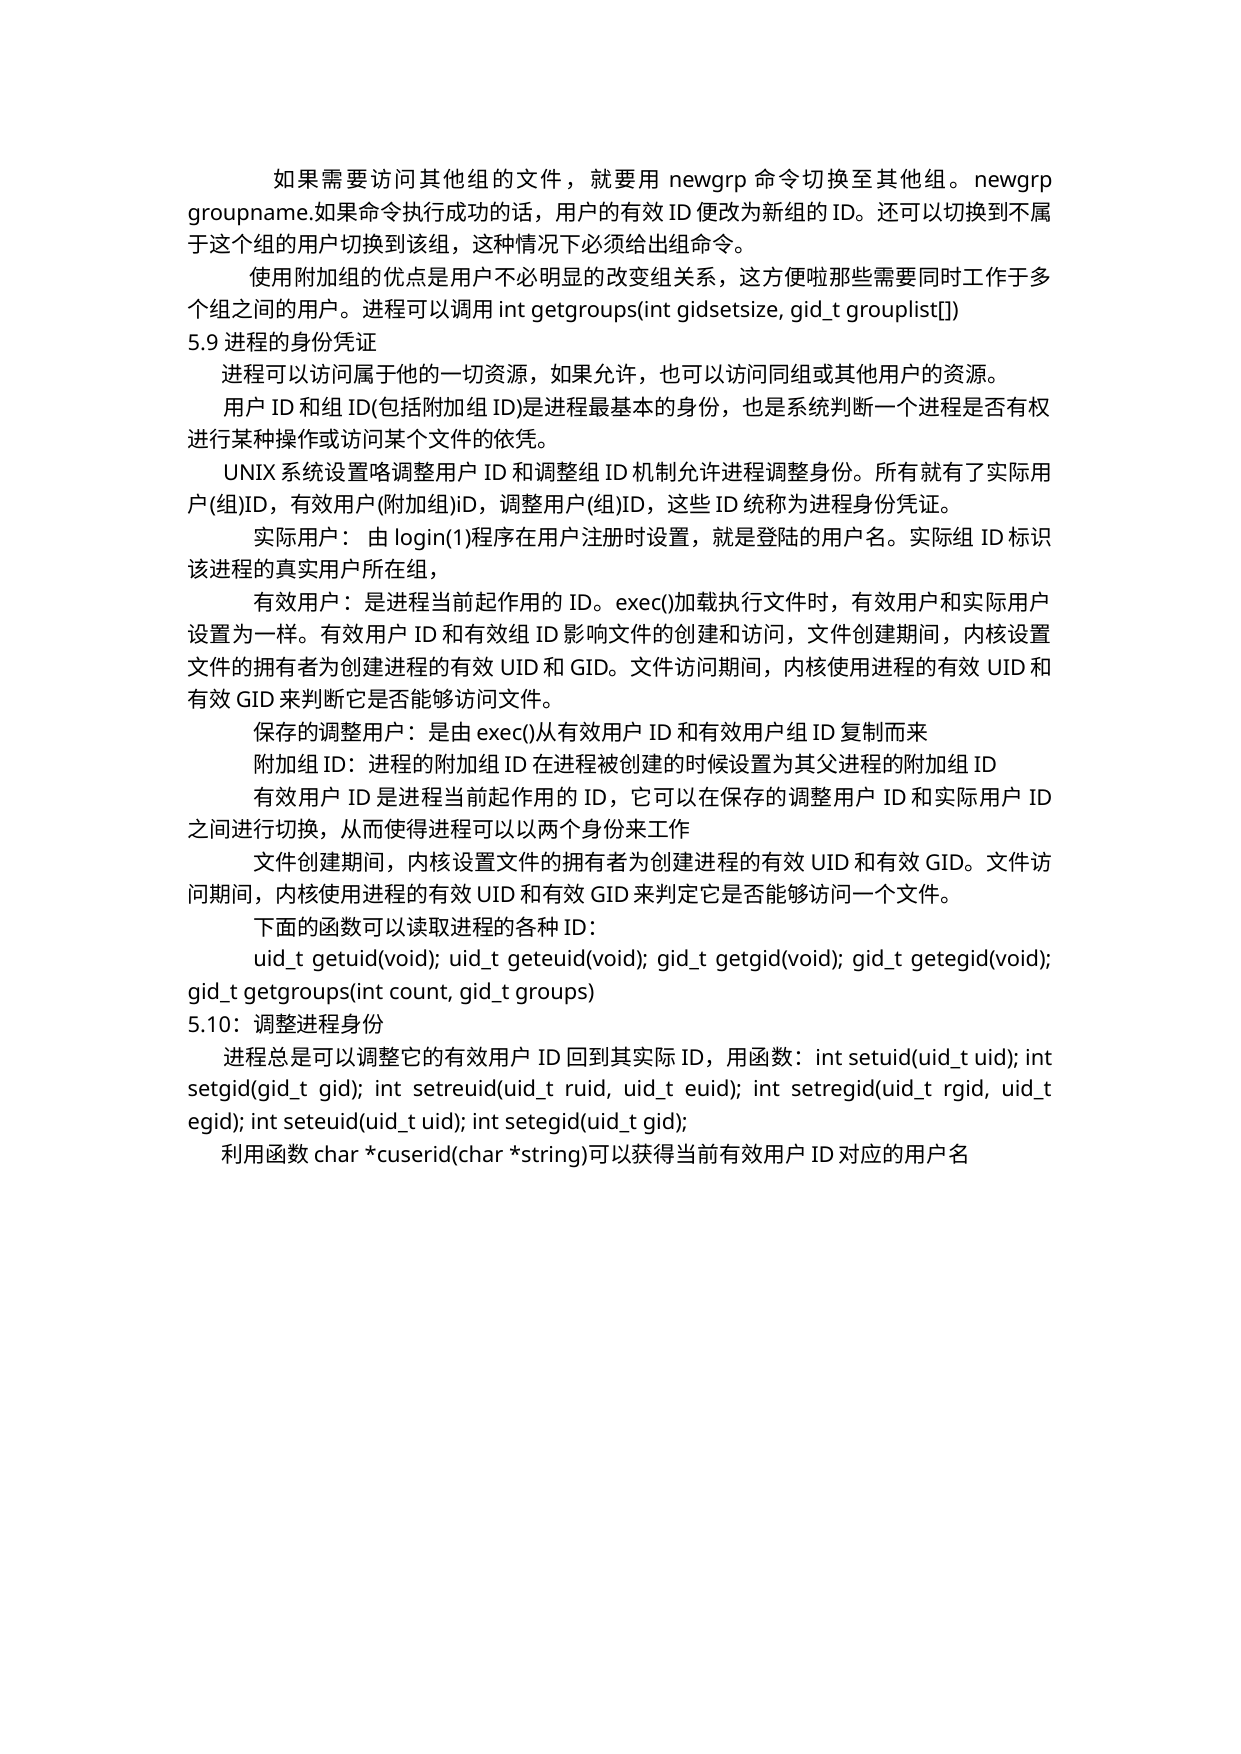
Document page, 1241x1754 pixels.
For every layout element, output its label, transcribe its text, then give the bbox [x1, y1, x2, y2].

text 下面的函数可以读取进程的各种ID： [187, 909, 1053, 942]
text 有效用户：是进程当前起作用的ID。exec()加载执行文件时，有效用户和实际用户设置为一样。有效用户ID和有效组ID影响文件的创建和访问，文件创建期间，内核设置文件的拥有者为创建进程的有效UID和GID。文件访问期间，内核使用进程的有效UID和有效GID来判断它是否能够访问文件。 [187, 584, 1053, 714]
text 使用附加组的优点是用户不必明显的改变组关系，这方便啦那些需要同时工作于多个组之间的用户。进程可以调用int getgroups(int gidsetsize, gid_t grouplist[]) [187, 259, 1053, 324]
text 保存的调整用户：是由exec()从有效用户ID和有效用户组ID复制而来 [187, 714, 1053, 747]
text 5.10：调整进程身份 [187, 1007, 1053, 1039]
text 进程可以访问属于他的一切资源，如果允许，也可以访问同组或其他用户的资源。 [187, 357, 1053, 389]
text 利用函数char *cuserid(char *string)可以获得当前有效用户ID对应的用户名 [187, 1137, 1053, 1169]
text 附加组ID：进程的附加组ID在进程被创建的时候设置为其父进程的附加组ID [187, 747, 1053, 779]
text 实际用户： 由login(1)程序在用户注册时设置，就是登陆的用户名。实际组ID标识该进程的真实用户所在组， [187, 519, 1053, 584]
text 5.9 进程的身份凭证 [187, 324, 1053, 357]
text UNIX系统设置咯调整用户ID和调整组ID机制允许进程调整身份。所有就有了实际用户(组)ID，有效用户(附加组)iD，调整用户(组)ID，这些ID统称为进程身份凭证。 [187, 454, 1053, 519]
text 有效用户ID是进程当前起作用的ID，它可以在保存的调整用户ID和实际用户ID之间进行切换，从而使得进程可以以两个身份来工作 [187, 779, 1053, 844]
text 如果需要访问其他组的文件，就要用newgrp命令切换至其他组。newgrp groupname.如果命令执行成功的话，用户的有效ID便改为新组的ID。还可以切换到不属于这个组的用户切换到该组，这种情况下必须给出组命令。 [187, 162, 1053, 259]
text 文件创建期间，内核设置文件的拥有者为创建进程的有效UID和有效GID。文件访问期间，内核使用进程的有效UID和有效GID来判定它是否能够访问一个文件。 [187, 844, 1053, 909]
text 进程总是可以调整它的有效用户ID回到其实际ID，用函数：int setuid(uid_t uid); int setgid(gid_t gid); int setreuid(uid_t ruid, uid_t euid); int setregid(uid_t rgid, uid_t egid); int seteuid(uid_t uid); int setegid(uid_t gid); [187, 1039, 1053, 1137]
text uid_t getuid(void); uid_t geteuid(void); gid_t getgid(void); gid_t getegid(void); gid_t getgroups(int count, gid_t groups) [187, 942, 1053, 1007]
text 用户ID和组ID(包括附加组ID)是进程最基本的身份，也是系统判断一个进程是否有权进行某种操作或访问某个文件的依凭。 [187, 389, 1053, 454]
